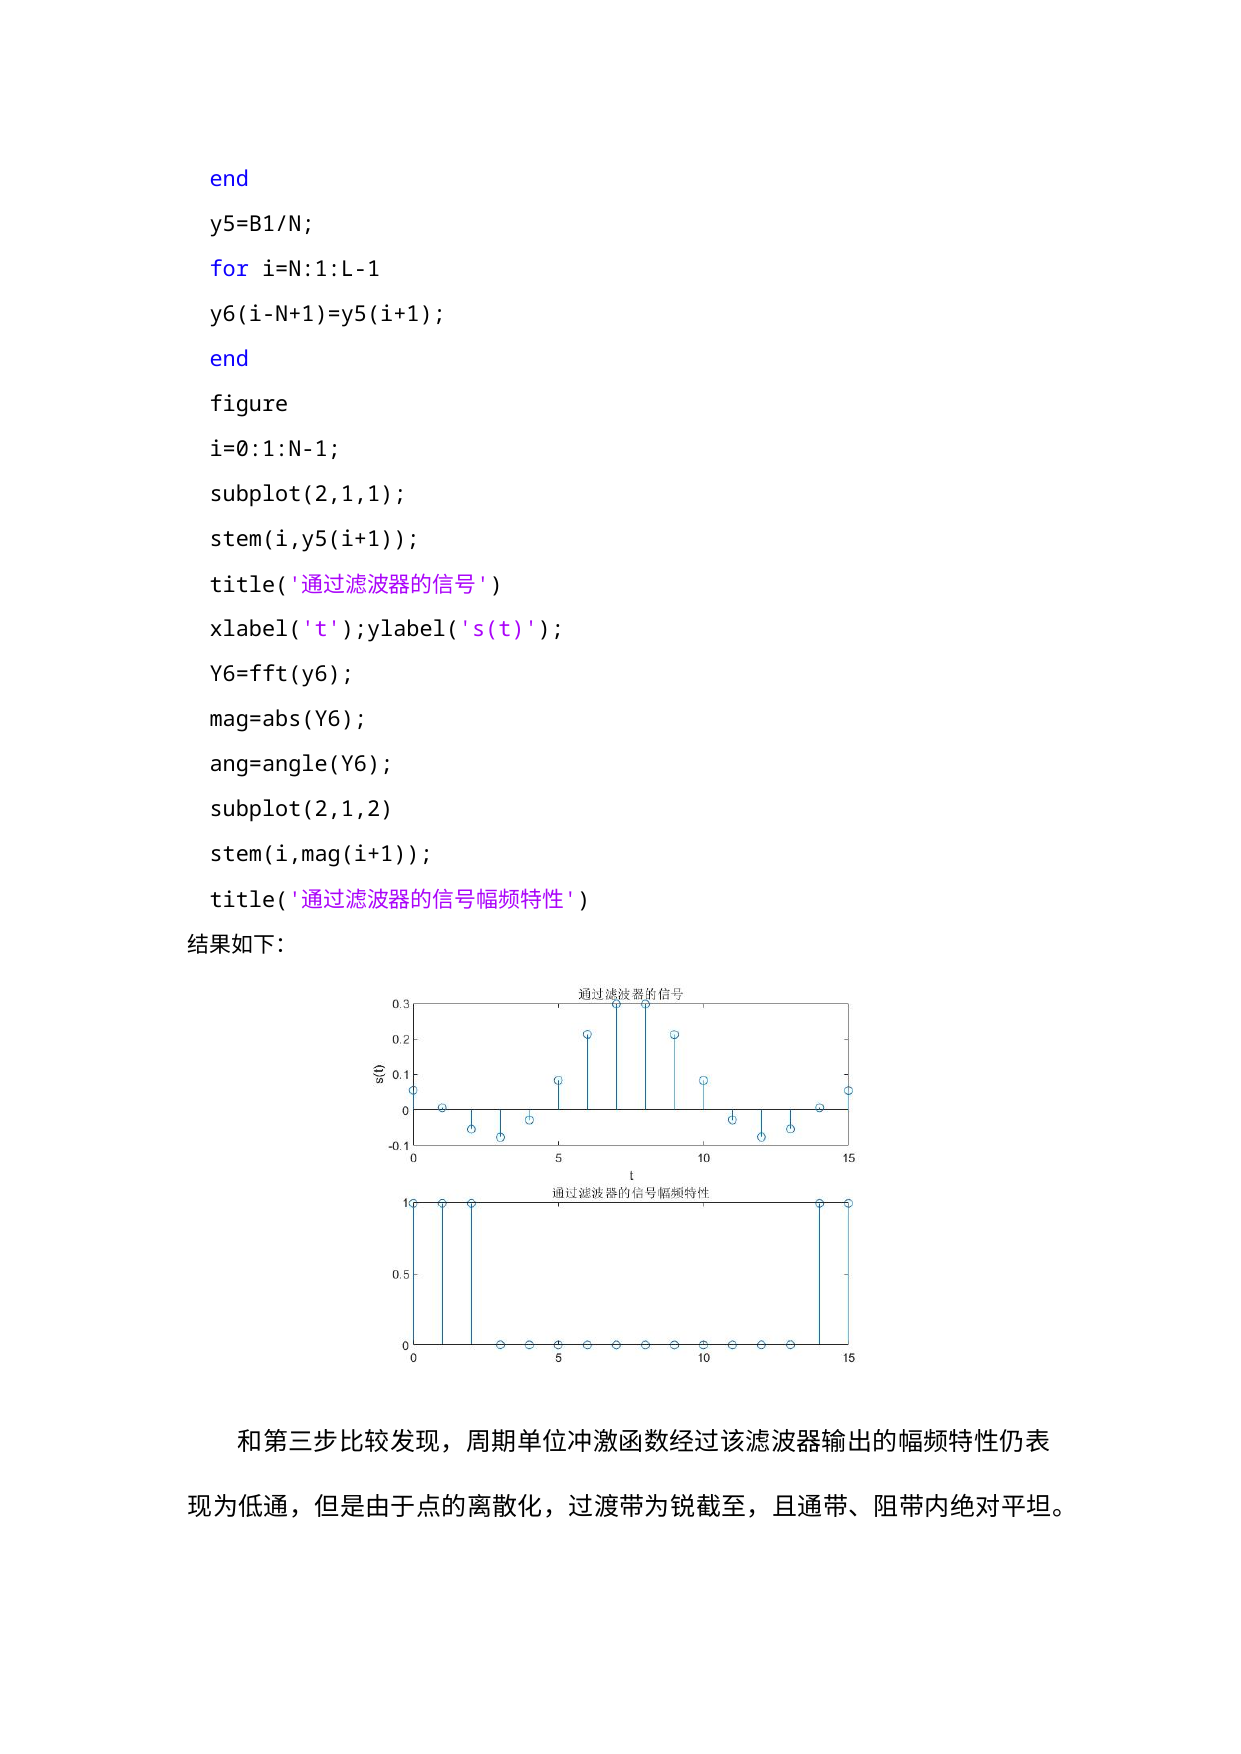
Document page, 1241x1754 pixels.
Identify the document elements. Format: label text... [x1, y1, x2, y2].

text Y6=fft(y6); [209, 657, 1053, 689]
text subplot(2,1,1); [209, 477, 1053, 509]
text for i=N:1:L-1 [209, 252, 1053, 284]
text subplot(2,1,2) [209, 792, 1053, 824]
text end [209, 342, 1053, 374]
text y5=B1/N; [209, 207, 1053, 239]
text xlabel('t');ylabel('s(t)'); [209, 612, 1053, 644]
text mag=abs(Y6); [209, 702, 1053, 734]
text title('通过滤波器的信号') [209, 567, 1053, 599]
text end [209, 162, 1053, 194]
text stem(i,y5(i+1)); [209, 522, 1053, 554]
text stem(i,mag(i+1)); [209, 837, 1053, 869]
text figure [209, 387, 1053, 419]
text title('通过滤波器的信号幅频特性') [209, 882, 1053, 914]
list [187, 1407, 1053, 1537]
text ang=angle(Y6); [209, 747, 1053, 779]
picture [340, 972, 900, 1392]
list 结果如下： [187, 927, 1053, 959]
text i=0:1:N-1; [209, 432, 1053, 464]
text y6(i-N+1)=y5(i+1); [209, 297, 1053, 329]
